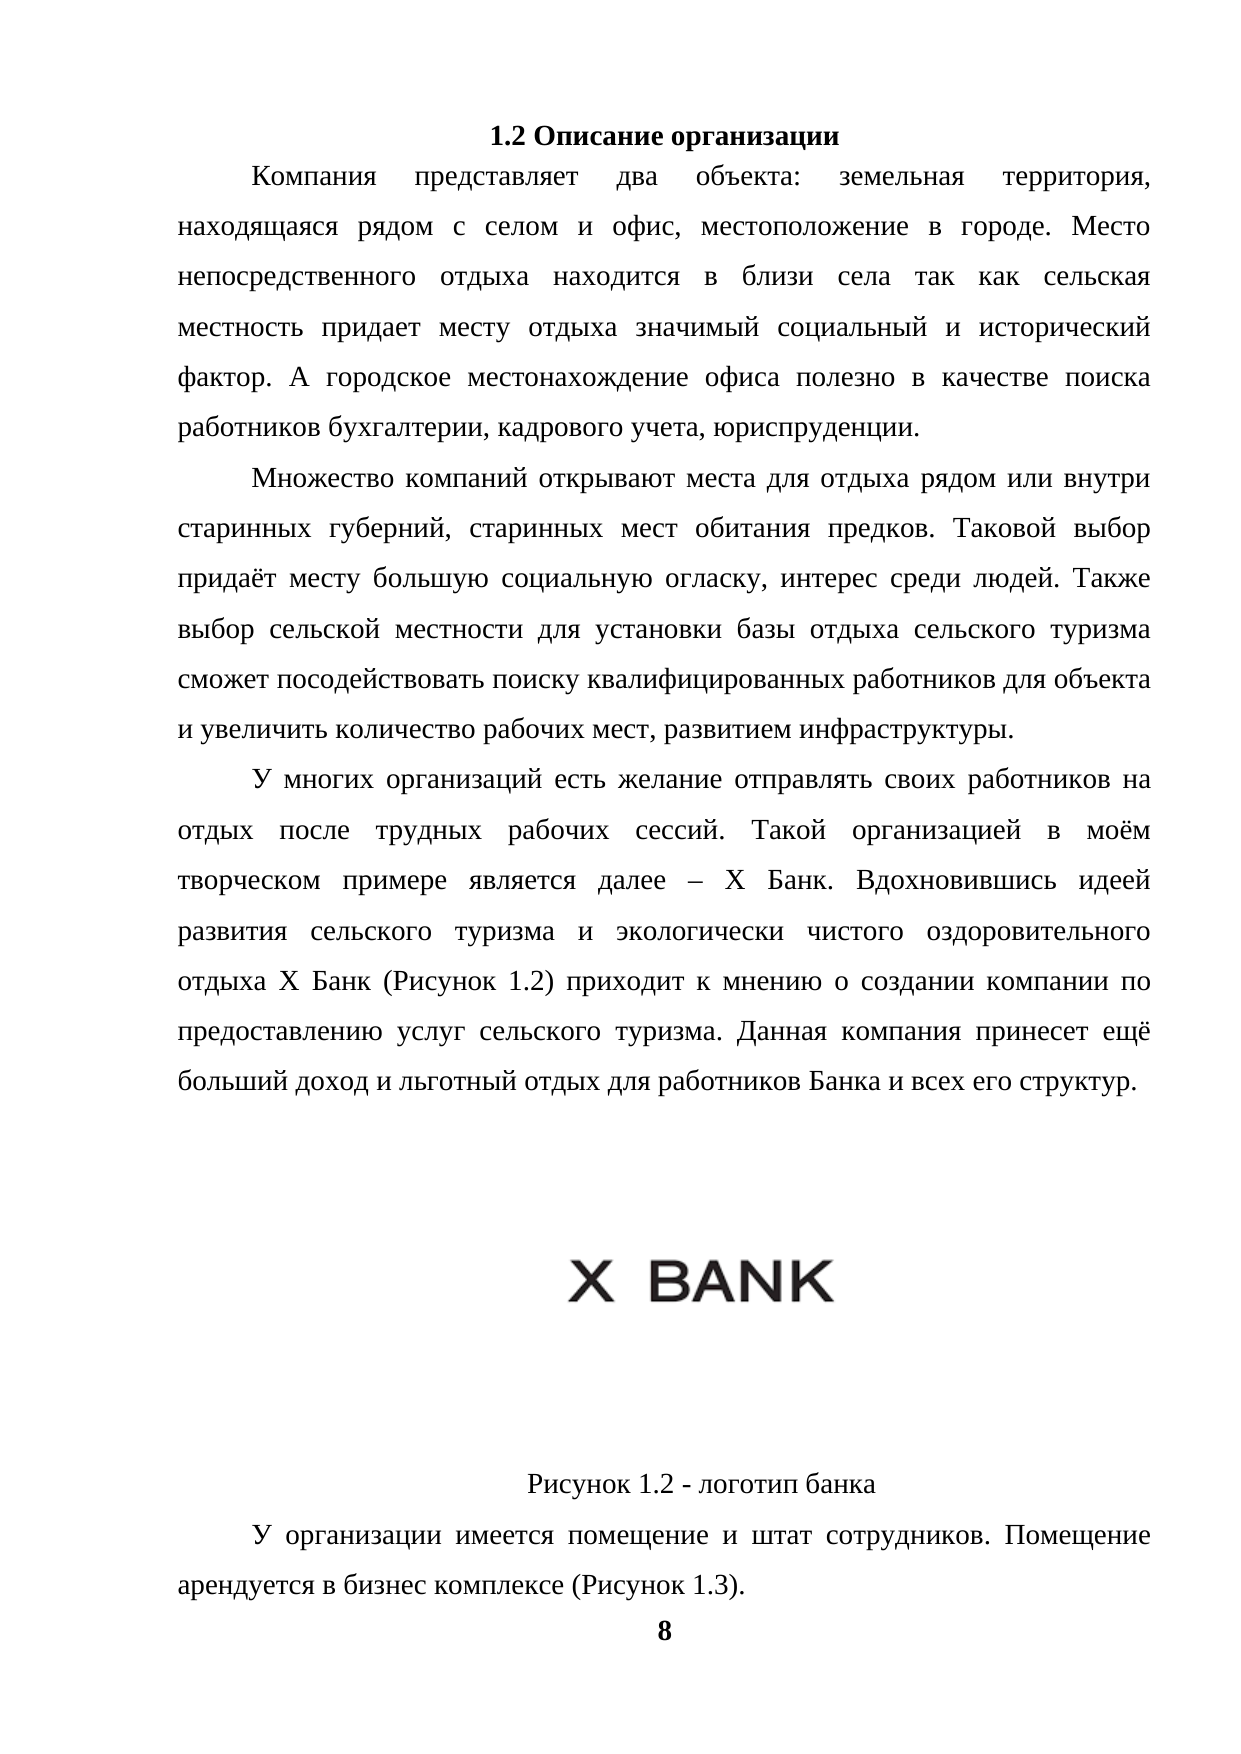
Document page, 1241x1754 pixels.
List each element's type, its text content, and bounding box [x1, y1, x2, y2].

text У организации имеется помещение и штат сотрудников. Помещение арендуется в бизнес комплексе (Рисунок 1.3). [177, 1517, 1152, 1601]
text Рисунок 1.2 - логотип банка [177, 1467, 1152, 1500]
subtitle 1.2 Описание организации [177, 118, 1152, 152]
text У многих организаций есть желание отправлять своих работников на отдых после трудных рабочих сессий. Такой организацией в моём творческом примере является далее – X Банк. Вдохновившись идеей развития сельского туризма и экологически чистого оздоровительного отдыха X Банк (Рисунок 1.2) приходит к мнению о создании компании по предоставлению услуг сельского туризма. Данная компания принесет ещё больший доход и льготный отдых для работников Банка и всех его структур. [177, 762, 1152, 1097]
text Множество компаний открывают места для отдыха рядом или внутри старинных губерний, старинных мест обитания предков. Таковой выбор придаёт месту большую социальную огласку, интерес среди людей. Также выбор сельской местности для установки базы отдыха сельского туризма сможет посодействовать поиску квалифицированных работников для объекта и увеличить количество рабочих мест, развитием инфраструктуры. [177, 460, 1152, 745]
picture [533, 1113, 870, 1450]
text Компания представляет два объекта: земельная территория, находящаяся рядом с селом и офис, местоположение в городе. Место непосредственного отдыха находится в близи села так как сельская местность придает месту отдыха значимый социальный и исторический фактор. А городское местонахождение офиса полезно в качестве поиска работников бухгалтерии, кадрового учета, юриспруденции. [177, 158, 1152, 443]
